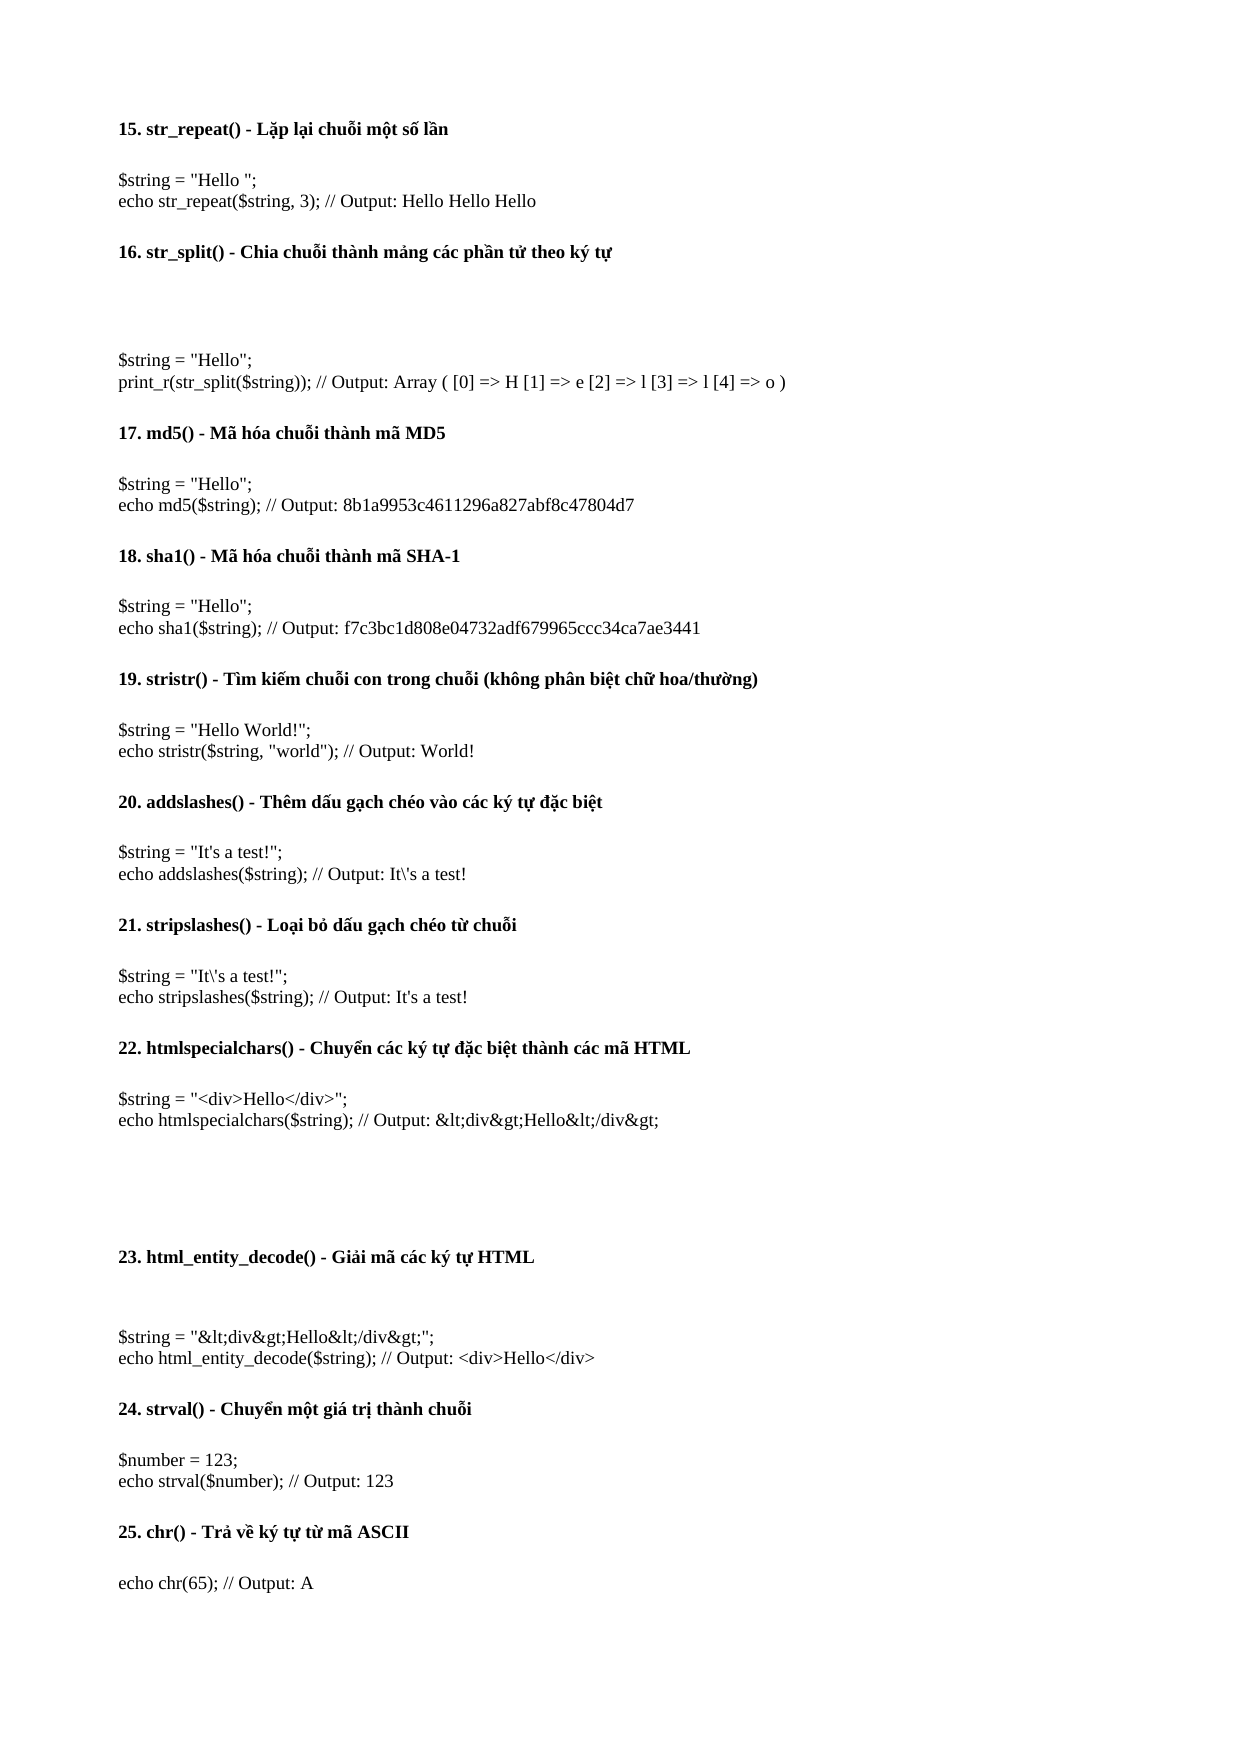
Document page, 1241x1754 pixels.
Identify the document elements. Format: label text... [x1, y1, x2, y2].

text echo stristr($string, "world"); // Output: World! [118, 740, 1122, 762]
text print_r(str_split($string)); // Output: Array ( [0] => H [1] => e [2] => l [3] => l [4] => o ) [118, 371, 1122, 392]
text echo chr(65); // Output: A [118, 1572, 1122, 1593]
text echo html_entity_decode($string); // Output: <div>Hello</div> [118, 1347, 1122, 1369]
text $string = "It's a test!"; [118, 841, 1122, 863]
text 19. stristr() - Tìm kiếm chuỗi con trong chuỗi (không phân biệt chữ hoa/thường) [118, 668, 1122, 689]
text 25. chr() - Trả về ký tự từ mã ASCII [118, 1521, 1122, 1542]
text $string = "<div>Hello</div>"; [118, 1087, 1122, 1109]
text 23. html_entity_decode() - Giải mã các ký tự HTML [118, 1246, 1122, 1268]
text echo stripslashes($string); // Output: It's a test! [118, 986, 1122, 1008]
text 18. sha1() - Mã hóa chuỗi thành mã SHA-1 [118, 545, 1122, 566]
text 24. strval() - Chuyển một giá trị thành chuỗi [118, 1398, 1122, 1419]
text $string = "Hello World!"; [118, 718, 1122, 740]
text echo str_repeat($string, 3); // Output: Hello Hello Hello [118, 190, 1122, 212]
text $string = "It\'s a test!"; [118, 964, 1122, 986]
text $number = 123; [118, 1448, 1122, 1470]
text $string = "Hello"; [118, 472, 1122, 494]
text echo md5($string); // Output: 8b1a9953c4611296a827abf8c47804d7 [118, 494, 1122, 516]
text 22. htmlspecialchars() - Chuyển các ký tự đặc biệt thành các mã HTML [118, 1037, 1122, 1058]
text echo strval($number); // Output: 123 [118, 1470, 1122, 1492]
text echo sha1($string); // Output: f7c3bc1d808e04732adf679965ccc34ca7ae3441 [118, 617, 1122, 638]
text 17. md5() - Mã hóa chuỗi thành mã MD5 [118, 422, 1122, 443]
text $string = "Hello"; [118, 349, 1122, 371]
text 15. str_repeat() - Lặp lại chuỗi một số lần [118, 118, 1122, 140]
text 16. str_split() - Chia chuỗi thành mảng các phần tử theo ký tự [118, 241, 1122, 263]
text echo addslashes($string); // Output: It\'s a test! [118, 863, 1122, 884]
text $string = "&lt;div&gt;Hello&lt;/div&gt;"; [118, 1326, 1122, 1347]
text $string = "Hello "; [118, 169, 1122, 190]
text echo htmlspecialchars($string); // Output: &lt;div&gt;Hello&lt;/div&gt; [118, 1109, 1122, 1131]
text 21. stripslashes() - Loại bỏ dấu gạch chéo từ chuỗi [118, 914, 1122, 935]
text $string = "Hello"; [118, 595, 1122, 617]
text 20. addslashes() - Thêm dấu gạch chéo vào các ký tự đặc biệt [118, 791, 1122, 812]
